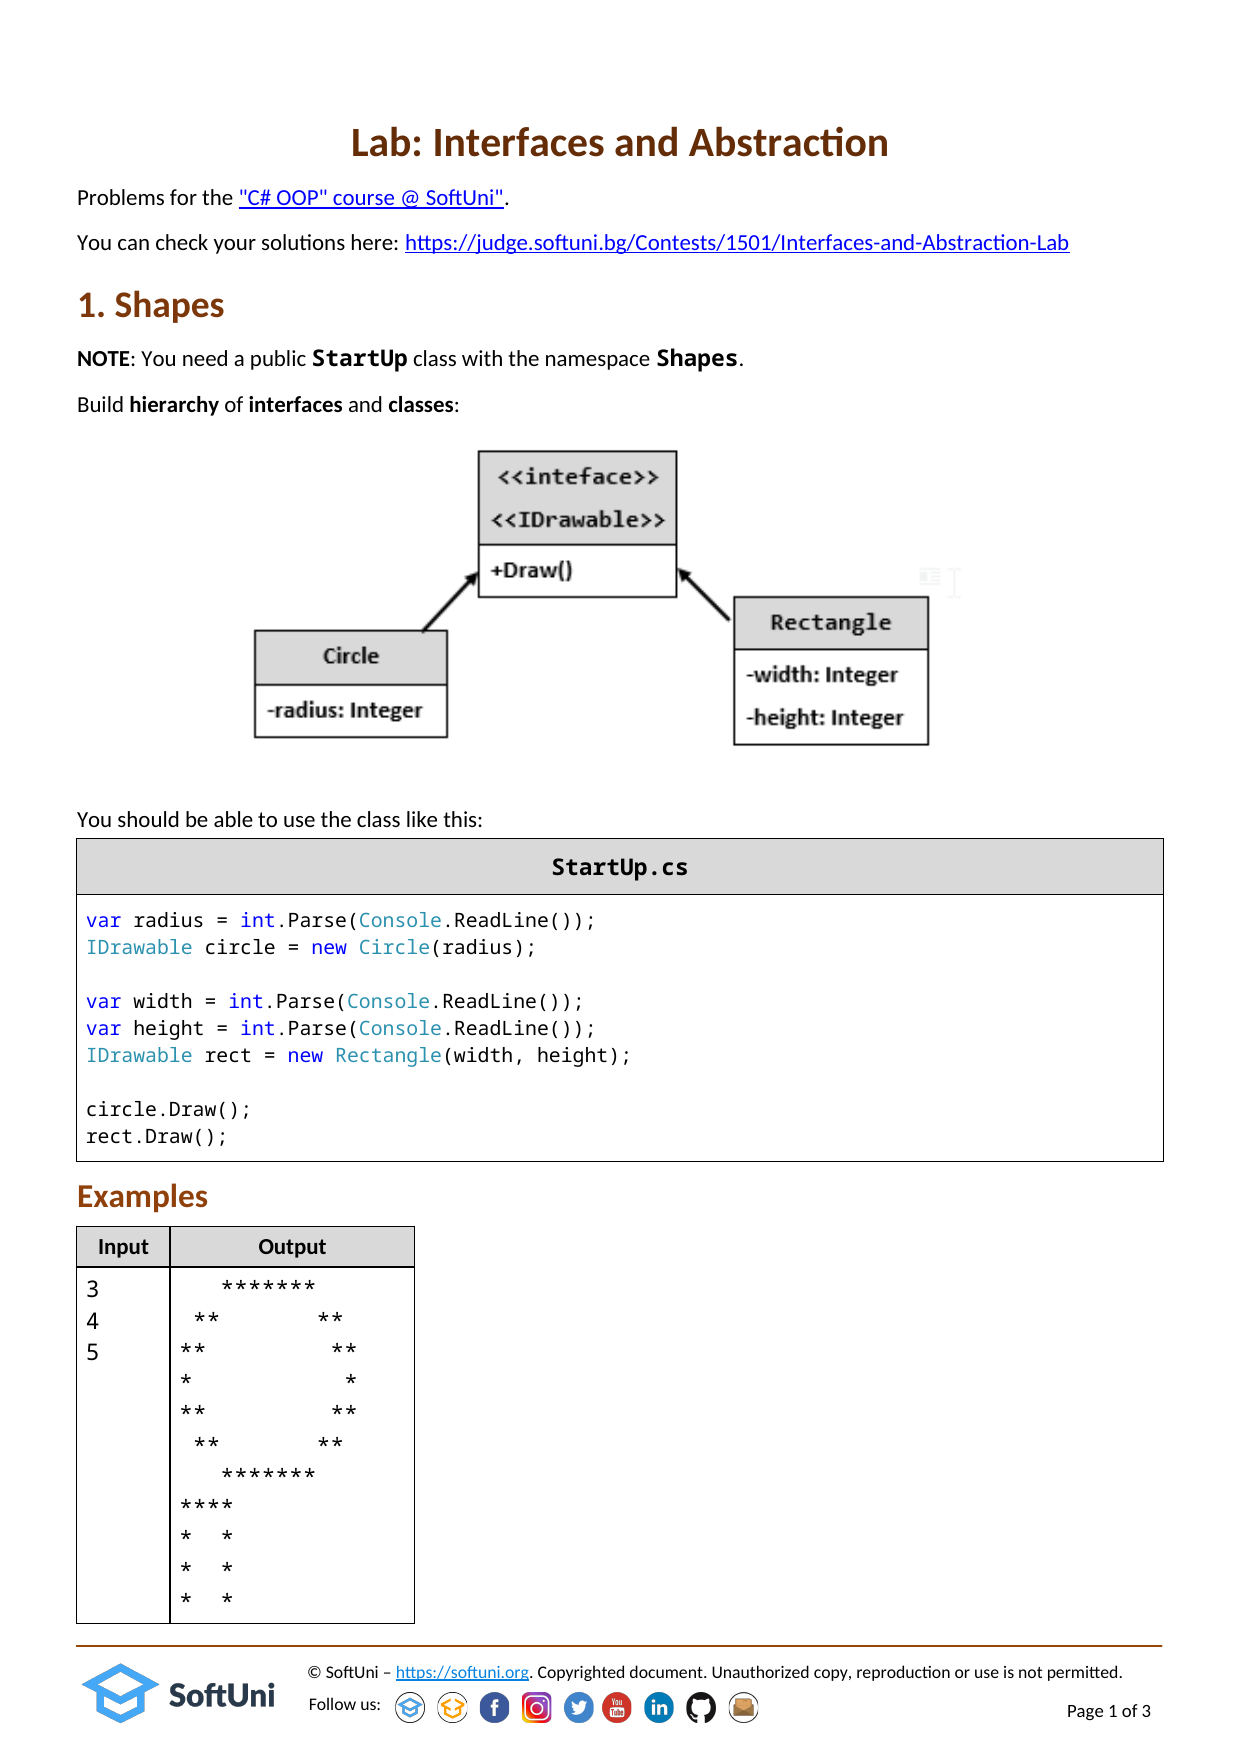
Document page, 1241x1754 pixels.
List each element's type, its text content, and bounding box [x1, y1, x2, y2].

picture [602, 1692, 632, 1723]
table_header StartUp.cs [77, 839, 1163, 894]
picture [644, 1714, 653, 1723]
subtitle Shapes [77, 281, 1163, 327]
picture [665, 1692, 674, 1701]
picture [728, 1692, 759, 1723]
text NOTE: You need a public StartUp class with the namespace Shapes. [77, 342, 1163, 373]
table_header Input [77, 1227, 169, 1266]
table_cell 3 4 5 [77, 1268, 169, 1623]
table_header Output [171, 1227, 414, 1266]
subtitle Examples [77, 1174, 1163, 1215]
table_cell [171, 1268, 414, 1623]
picture [479, 1692, 510, 1723]
picture [395, 1692, 425, 1723]
picture [665, 1714, 674, 1723]
subtitle Lab: Interfaces and Abstraction [77, 116, 1163, 167]
text Problems for the "C# OOP" course @ SoftUni". [77, 183, 1163, 211]
picture [644, 1692, 653, 1701]
picture [75, 1658, 281, 1729]
table_cell var radius = int.Parse(Console.ReadLine()); IDrawable circle = new Circle(radius); var width = int.Parse(Console.ReadLine()); var height = int.Parse(Console.ReadLine()); IDrawable rect = new Rectangle(width, height); circle.Draw(); rect.Draw(); [77, 895, 1163, 1161]
picture [658, 1705, 667, 1714]
picture [686, 1692, 716, 1723]
picture [522, 1692, 552, 1723]
text Build hierarchy of interfaces and classes: [77, 390, 1163, 418]
text You can check your solutions here: https://judge.softuni.bg/Contests/1501/Interfaces-and-Abstraction-Lab [77, 228, 1163, 256]
picture [437, 1692, 468, 1723]
text You should be able to use the class like this: [77, 806, 1163, 834]
picture [564, 1692, 594, 1723]
picture [193, 435, 1047, 789]
